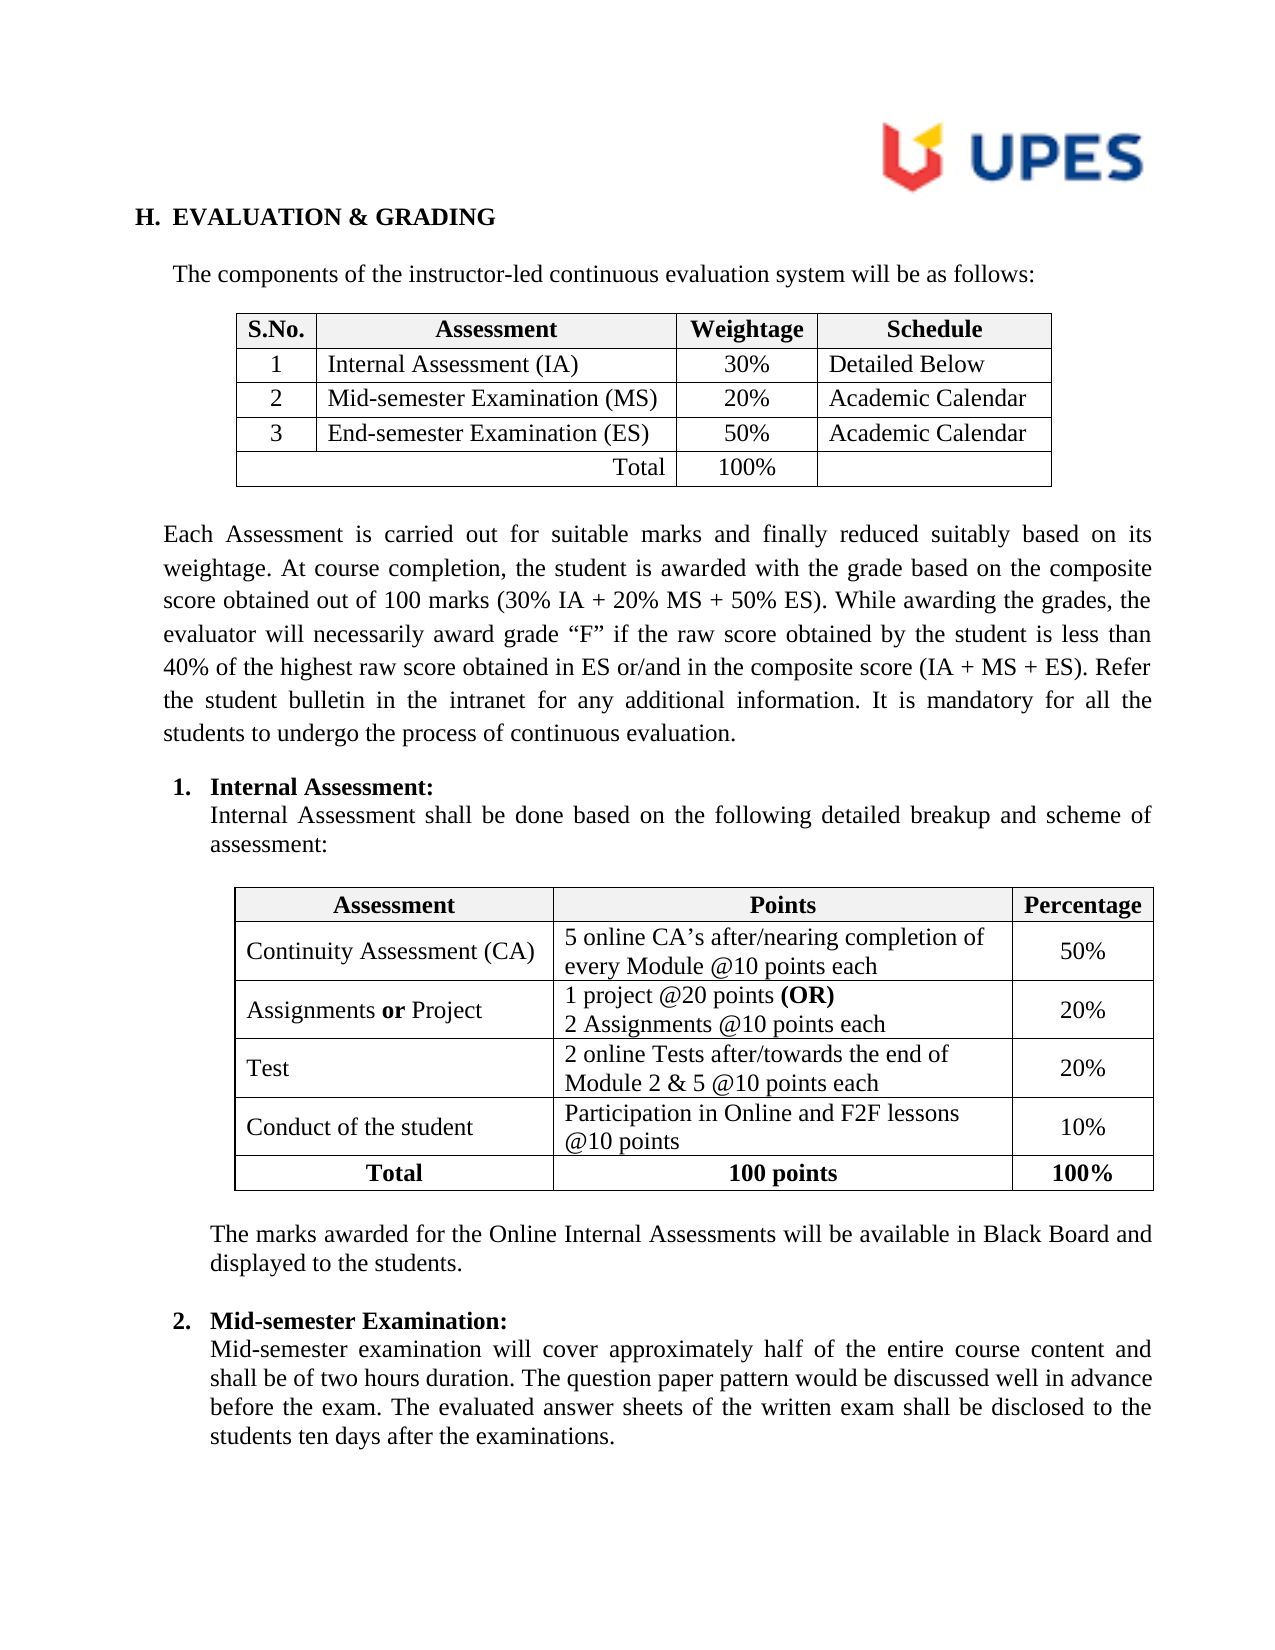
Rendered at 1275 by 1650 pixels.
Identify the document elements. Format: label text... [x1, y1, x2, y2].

text The marks awarded for the Online Internal Assessments will be available in Black Board and displayed to the students. [210, 1219, 1153, 1277]
table_cell 3 [237, 418, 316, 451]
table_cell Detailed Below [818, 349, 1051, 382]
table_header Schedule [818, 314, 1051, 348]
table_header Percentage [1013, 888, 1153, 921]
text The components of the instructor-led continuous evaluation system will be as follows: [172, 259, 1153, 288]
table_cell Internal Assessment (IA) [317, 349, 676, 382]
table_cell Test [236, 1039, 553, 1097]
list Internal Assessment: [172, 772, 1153, 800]
table_cell Assignments or Project [236, 981, 553, 1038]
table_cell Academic Calendar [818, 418, 1051, 451]
table_header Assessment [317, 314, 676, 348]
table_cell 100% [677, 452, 817, 486]
table_cell 30% [677, 349, 817, 382]
table_cell Conduct of the student [236, 1098, 553, 1155]
picture [876, 103, 1154, 202]
table_cell 20% [1013, 981, 1153, 1038]
table_cell 100% [1013, 1156, 1153, 1190]
table_cell 1 [237, 349, 316, 382]
table_cell 10% [1013, 1098, 1153, 1155]
text Internal Assessment shall be done based on the following detailed breakup and scheme of assessment: [210, 800, 1153, 858]
table_cell 1 project @20 points (OR) 2 Assignments @10 points each [554, 981, 1012, 1038]
table_header Weightage [677, 314, 817, 348]
table_cell [818, 452, 1051, 486]
table_header Assessment [236, 888, 553, 921]
table_header S.No. [237, 314, 316, 348]
list Mid-semester Examination: [172, 1306, 1153, 1334]
table_cell Continuity Assessment (CA) [236, 922, 553, 979]
table_cell Academic Calendar [818, 383, 1051, 417]
table_cell 2 online Tests after/towards the end of Module 2 & 5 @10 points each [554, 1039, 1012, 1097]
text Mid-semester examination will cover approximately half of the entire course content and shall be of two hours duration. The question paper pattern would be discussed well in advance before the exam. The evaluated answer sheets of the written exam shall be disclosed to the students ten days after the examinations. [210, 1334, 1153, 1449]
table_cell Total [237, 452, 676, 486]
table_cell 100 points [554, 1156, 1012, 1190]
table_cell 50% [677, 418, 817, 451]
table_cell End-semester Examination (ES) [317, 418, 676, 451]
table_cell Participation in Online and F2F lessons @10 points [554, 1098, 1012, 1155]
table_cell 20% [677, 383, 817, 417]
text Each Assessment is carried out for suitable marks and finally reduced suitably based on its weightage. At course completion, the student is awarded with the grade based on the composite score obtained out of 100 marks (30% IA + 20% MS + 50% ES). While awarding the grades, the evaluator will necessarily award grade “F” if the raw score obtained by the student is less than 40% of the highest raw score obtained in ES or/and in the composite score (IA + MS + ES). Refer the student bulletin in the intranet for any additional information. It is mandatory for all the students to undergo the process of continuous evaluation. [163, 519, 1153, 746]
table_cell 5 online CA’s after/nearing completion of every Module @10 points each [554, 922, 1012, 979]
table_header Points [554, 888, 1012, 921]
table_cell 2 [237, 383, 316, 417]
table_cell Mid-semester Examination (MS) [317, 383, 676, 417]
table_cell Total [236, 1156, 553, 1190]
table_cell 20% [1013, 1039, 1153, 1097]
list EVALUATION & GRADING [135, 202, 1153, 231]
table_cell 50% [1013, 922, 1153, 979]
